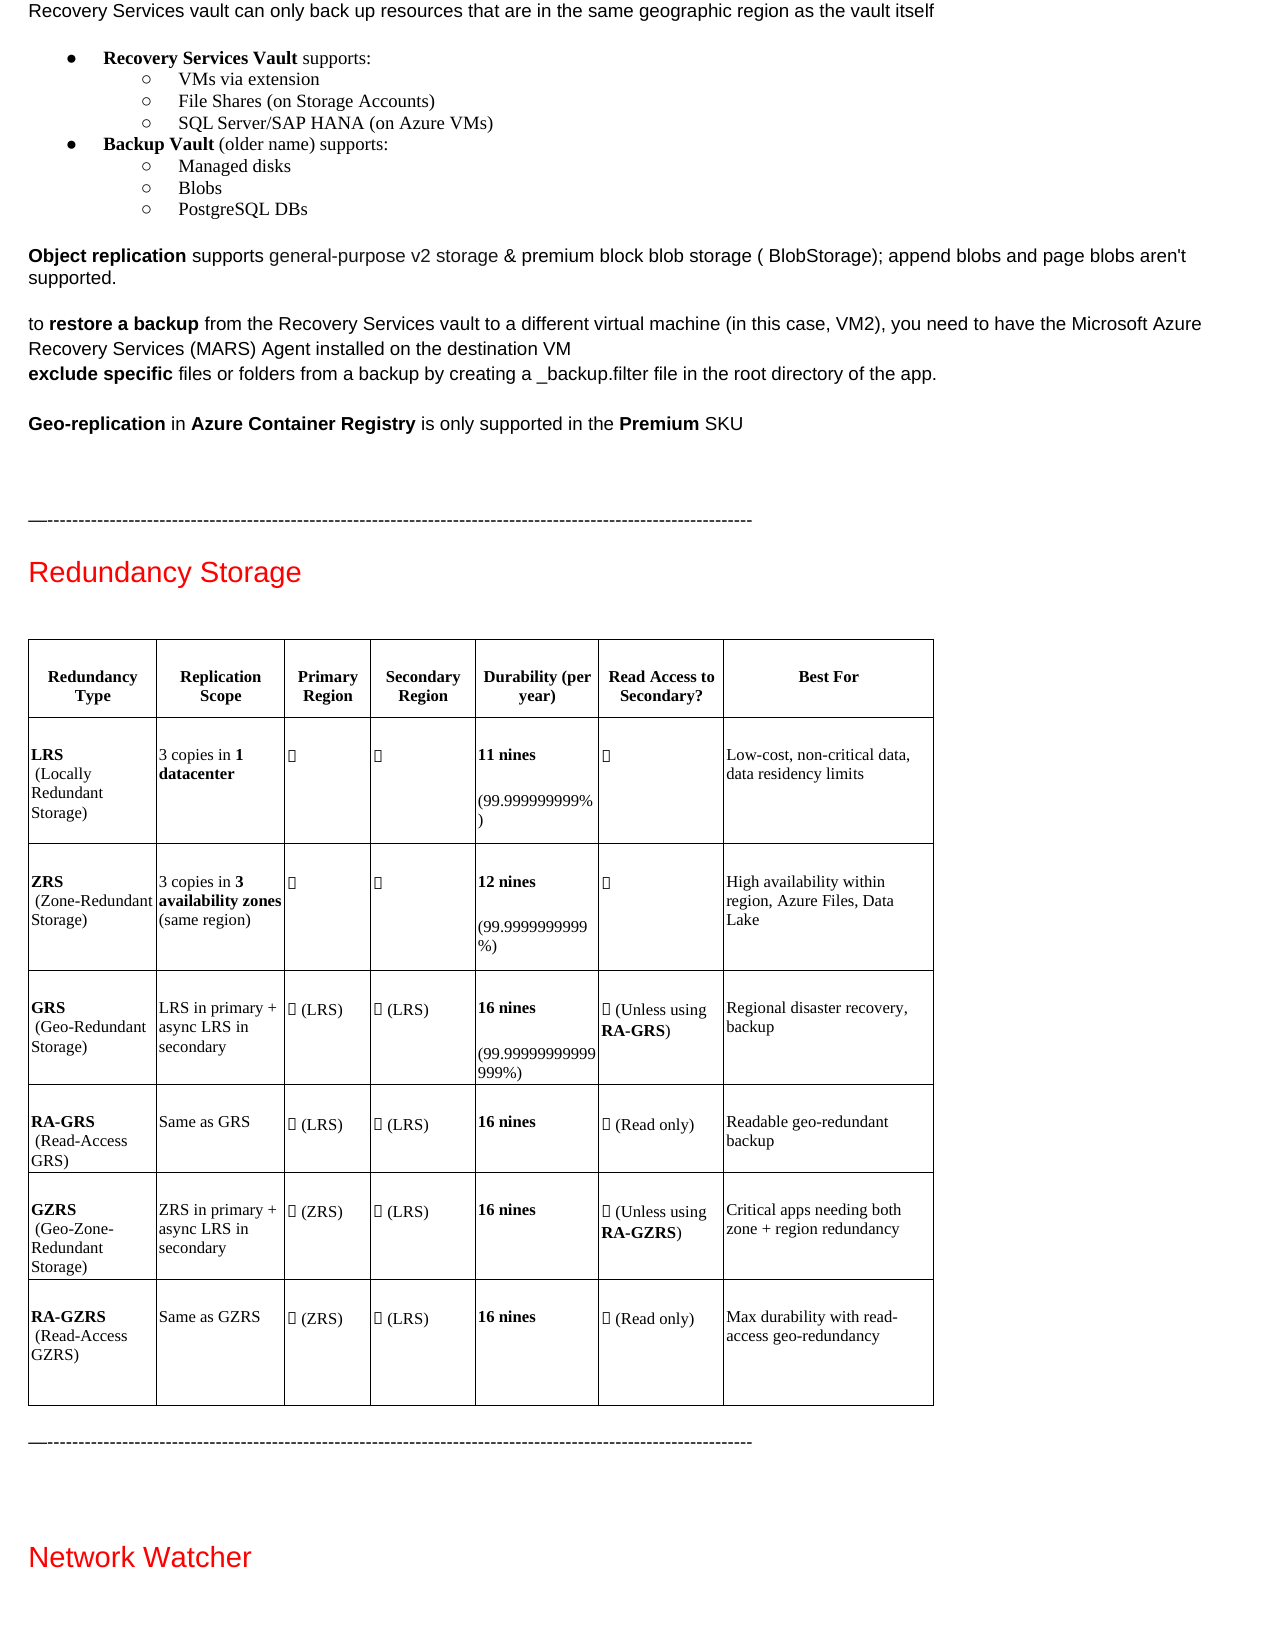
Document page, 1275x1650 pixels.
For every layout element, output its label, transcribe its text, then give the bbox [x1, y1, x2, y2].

table_cell LRS (Locally Redundant Storage) [29, 718, 156, 843]
table_header Read Access to Secondary? [599, 640, 723, 717]
text —----------------------------------------------------------------------------------------------------------------- [28, 509, 1237, 530]
table_cell ✅ (LRS) [285, 1085, 370, 1172]
list Managed disks [141, 155, 1237, 177]
table_cell ✅ (LRS) [371, 1173, 475, 1278]
table_cell ✅ [285, 718, 370, 843]
table_cell ✅ (LRS) [371, 1280, 475, 1405]
table_header Primary Region [285, 640, 370, 717]
table_cell 16 nines [476, 1085, 598, 1172]
table_cell Same as GRS [157, 1085, 284, 1172]
table_cell ✅ (LRS) [285, 971, 370, 1084]
subtitle Network Watcher [28, 1540, 1237, 1573]
text to restore a backup from the Recovery Services vault to a different virtual machine (in this case, VM2), you need to have the Microsoft Azure Recovery Services (MARS) Agent installed on the destination VM [28, 313, 1237, 359]
table_cell GRS (Geo-Redundant Storage) [29, 971, 156, 1084]
table_cell ✅ (LRS) [371, 971, 475, 1084]
table_header Replication Scope [157, 640, 284, 717]
table_cell Critical apps needing both zone + region redundancy [724, 1173, 933, 1278]
table_cell ZRS (Zone-Redundant Storage) [29, 844, 156, 970]
table_header Redundancy Type [29, 640, 156, 717]
text exclude specific files or folders from a backup by creating a _backup.filter file in the root directory of the app. [28, 363, 1237, 384]
table_cell ✅ [285, 844, 370, 970]
table_cell 16 nines [476, 1280, 598, 1405]
text Geo-replication in Azure Container Registry is only supported in the Premium SKU [28, 412, 1237, 434]
table_cell RA-GZRS (Read-Access GZRS) [29, 1280, 156, 1405]
table_cell ✅ (ZRS) [285, 1280, 370, 1405]
table_cell Readable geo-redundant backup [724, 1085, 933, 1172]
table_cell 11 nines (99.999999999%) [476, 718, 598, 843]
table_cell 3 copies in 1 datacenter [157, 718, 284, 843]
table_cell LRS in primary + async LRS in secondary [157, 971, 284, 1084]
table_cell 3 copies in 3 availability zones (same region) [157, 844, 284, 970]
list Backup Vault (older name) supports: [66, 133, 1237, 155]
table_cell ZRS in primary + async LRS in secondary [157, 1173, 284, 1278]
text Recovery Services vault can only back up resources that are in the same geographic region as the vault itself [28, 0, 1237, 22]
table_cell Max durability with read-access geo-redundancy [724, 1280, 933, 1405]
table_cell 16 nines (99.99999999999999%) [476, 971, 598, 1084]
subtitle Redundancy Storage [28, 555, 1237, 589]
table_header Secondary Region [371, 640, 475, 717]
list VMs via extension [141, 68, 1237, 90]
list PostgreSQL DBs [141, 198, 1237, 220]
text Object replication supports general-purpose v2 storage & premium block blob storage ( BlobStorage); append blobs and page blobs aren't supported. [28, 245, 1237, 288]
table_cell RA-GRS (Read-Access GRS) [29, 1085, 156, 1172]
list Recovery Services Vault supports: [66, 47, 1237, 68]
table_cell High availability within region, Azure Files, Data Lake [724, 844, 933, 970]
table_cell ✅ (LRS) [371, 1085, 475, 1172]
table_header Best For [724, 640, 933, 717]
table_cell Regional disaster recovery, backup [724, 971, 933, 1084]
list Blobs [141, 177, 1237, 198]
table_cell 16 nines [476, 1173, 598, 1278]
table_cell ✅ (Read only) [599, 1280, 723, 1405]
table_cell ❌ (Unless using RA-GRS) [599, 971, 723, 1084]
table_cell ❌ (Unless using RA-GZRS) [599, 1173, 723, 1278]
table_cell ❌ [371, 844, 475, 970]
list SQL Server/SAP HANA (on Azure VMs) [141, 112, 1237, 133]
list File Shares (on Storage Accounts) [141, 90, 1237, 112]
table_header Durability (per year) [476, 640, 598, 717]
table_cell GZRS (Geo-Zone-Redundant Storage) [29, 1173, 156, 1278]
table_cell 12 nines (99.9999999999%) [476, 844, 598, 970]
table_cell ❌ [371, 718, 475, 843]
table_cell ❌ [599, 844, 723, 970]
text —----------------------------------------------------------------------------------------------------------------- [28, 1431, 1237, 1453]
table_cell Same as GZRS [157, 1280, 284, 1405]
table_cell Low-cost, non-critical data, data residency limits [724, 718, 933, 843]
table_cell ✅ (ZRS) [285, 1173, 370, 1278]
table_cell ✅ (Read only) [599, 1085, 723, 1172]
table_cell ❌ [599, 718, 723, 843]
